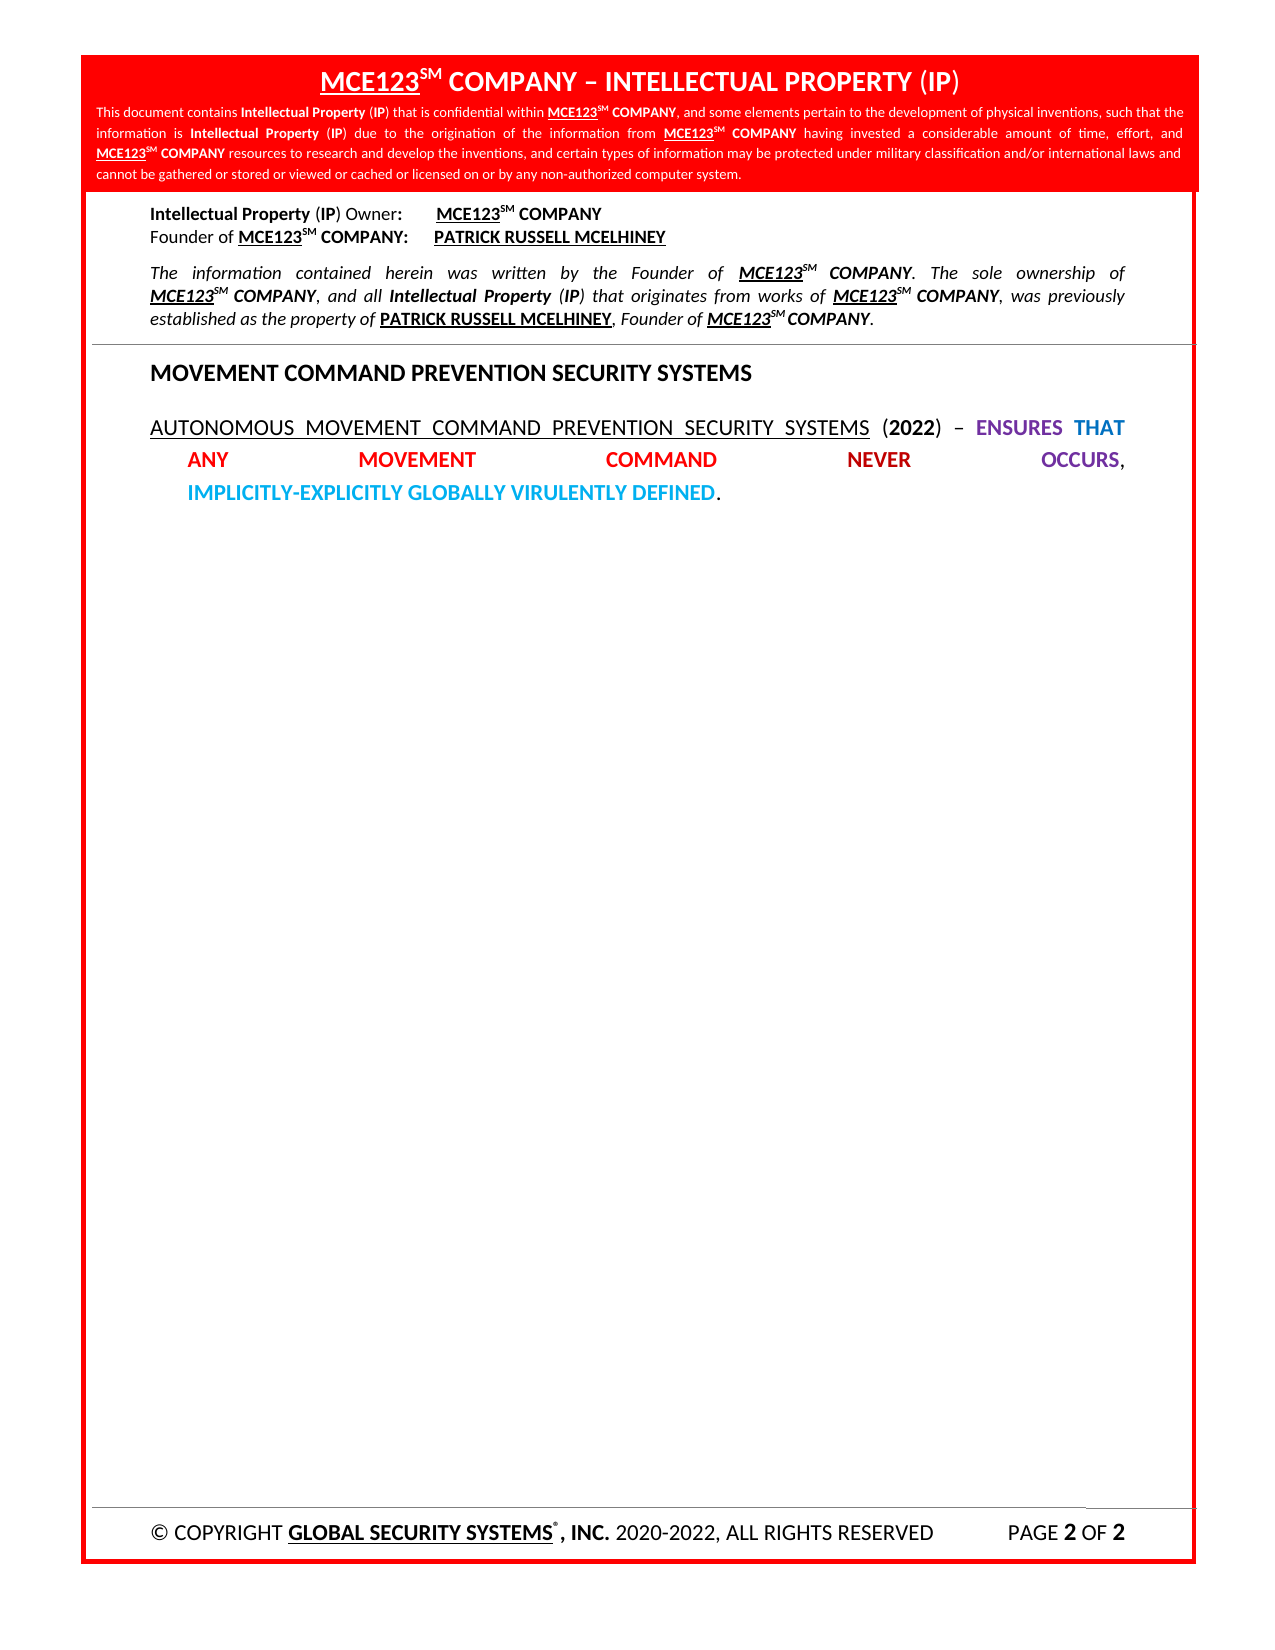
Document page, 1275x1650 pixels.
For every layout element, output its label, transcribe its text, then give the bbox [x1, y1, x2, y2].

text MOVEMENT COMMAND PREVENTION SECURITY SYSTEMS [150, 358, 1125, 388]
text AUTONOMOUS MOVEMENT COMMAND PREVENTION SECURITY SYSTEMS (2022) – ENSURES THAT ANY MOVEMENT COMMAND NEVER OCCURS, IMPLICITLY-EXPLICITLY GLOBALLY VIRULENTLY DEFINED. [150, 413, 1125, 506]
